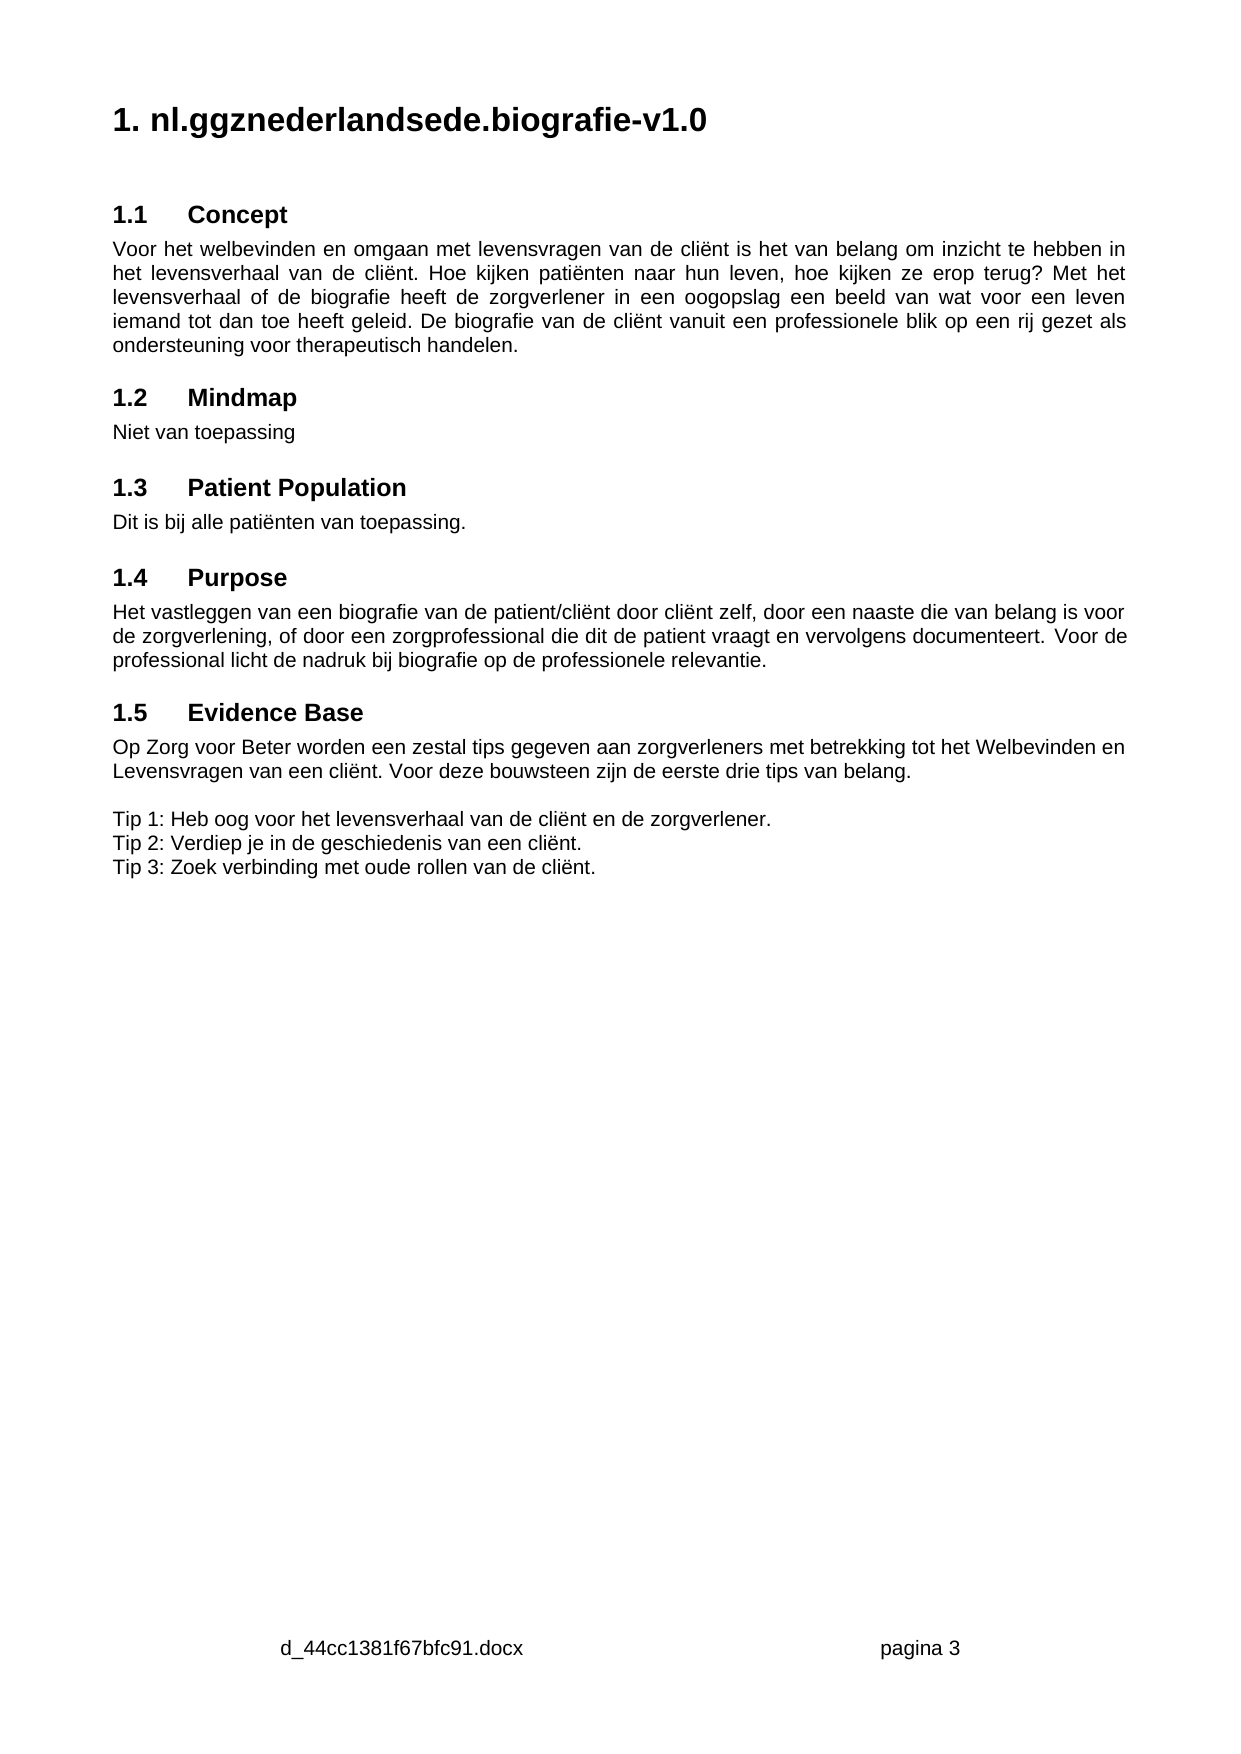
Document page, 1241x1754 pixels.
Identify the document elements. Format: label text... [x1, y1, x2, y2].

text Tip 3: Zoek verbinding met oude rollen van de cliënt. [112, 855, 1128, 879]
text Dit is bij alle patiënten van toepassing. [112, 510, 1128, 534]
text Voor het welbevinden en omgaan met levensvragen van de cliënt is het van belang om inzicht te hebben in het levensverhaal van de cliënt. Hoe kijken patiënten naar hun leven, hoe kijken ze erop terug? Met het levensverhaal of de biografie heeft de zorgverlener in een oogopslag een beeld van wat voor een leven iemand tot dan toe heeft geleid. De biografie van de cliënt vanuit een professionele blik op een rij gezet als ondersteuning voor therapeutisch handelen. [112, 237, 1128, 357]
text Tip 2: Verdiep je in de geschiedenis van een cliënt. [112, 831, 1128, 855]
text Tip 1: Heb oog voor het levensverhaal van de cliënt en de zorgverlener. [112, 807, 1128, 831]
subtitle nl.ggznederlandsede.biografie-v1.0 [112, 100, 1128, 138]
subtitle Mindmap [112, 383, 1128, 412]
subtitle Patient Population [112, 473, 1128, 502]
subtitle Concept [112, 200, 1128, 228]
text Het vastleggen van een biografie van de patient/cliënt door cliënt zelf, door een naaste die van belang is voor de zorgverlening, of door een zorgprofessional die dit de patient vraagt en vervolgens documenteert. Voor de professional licht de nadruk bij biografie op de professionele relevantie. [112, 600, 1128, 672]
subtitle Evidence Base [112, 698, 1128, 727]
text Niet van toepassing [112, 420, 1128, 444]
subtitle Purpose [112, 563, 1128, 591]
text Op Zorg voor Beter worden een zestal tips gegeven aan zorgverleners met betrekking tot het Welbevinden en Levensvragen van een cliënt. Voor deze bouwsteen zijn de eerste drie tips van belang. [112, 735, 1128, 783]
